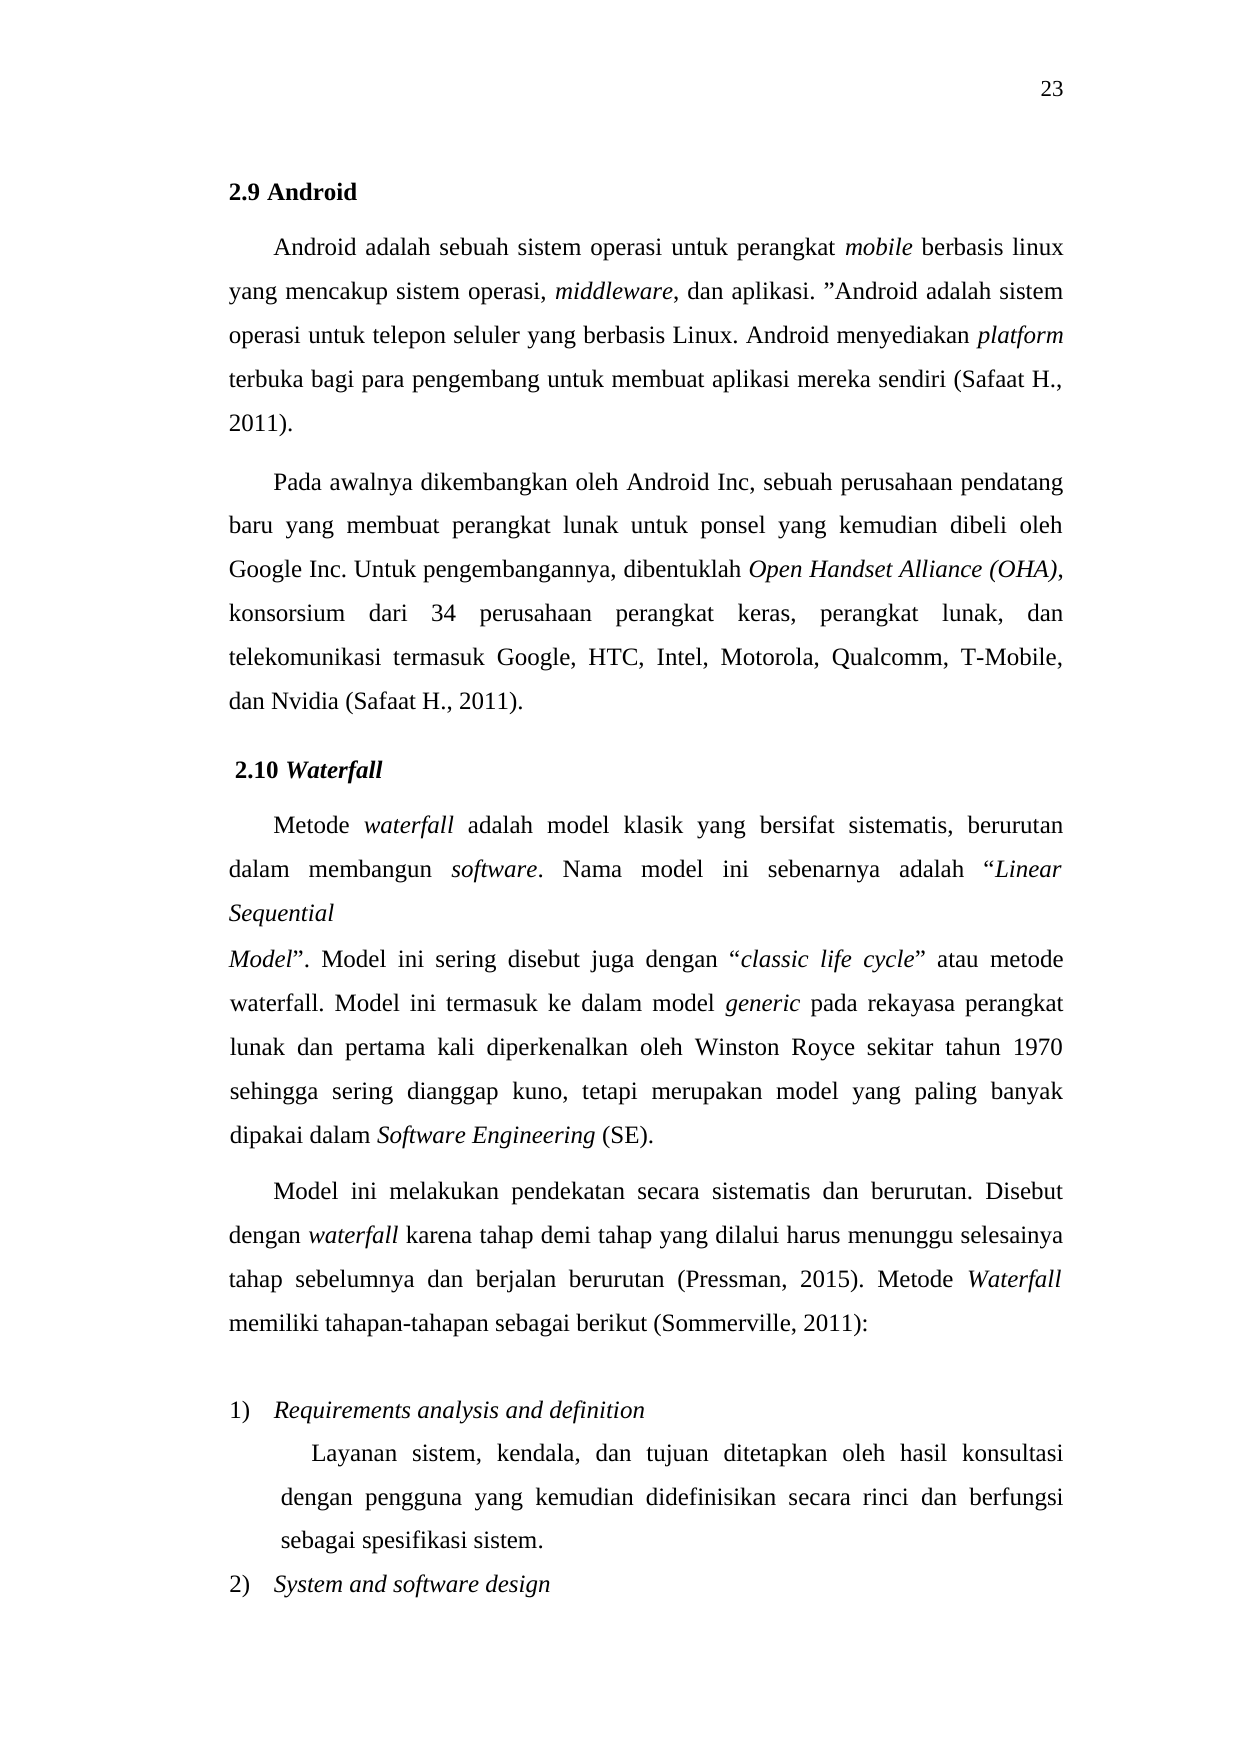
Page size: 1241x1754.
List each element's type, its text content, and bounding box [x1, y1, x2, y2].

text Model”. Model ini sering disebut juga dengan “classic life cycle” atau metode waterfall. Model ini termasuk ke dalam model generic pada rekayasa perangkat lunak dan pertama kali diperkenalkan oleh Winston Royce sekitar tahun 1970 sehingga sering dianggap kuno, tetapi merupakan model yang paling banyak dipakai dalam Software Engineering (SE). [228, 944, 1064, 1148]
text Layanan sistem, kendala, dan tujuan ditetapkan oleh hasil konsultasi dengan pengguna yang kemudian didefinisikan secara rinci dan berfungsi sebagai spesifikasi sistem. [281, 1438, 1064, 1554]
list Requirements analysis and definition [229, 1395, 1064, 1424]
text Android adalah sebuah sistem operasi untuk perangkat mobile berbasis linux yang mencakup sistem operasi, middleware, dan aplikasi. ”Android adalah sistem operasi untuk telepon seluler yang berbasis Linux. Android menyediakan platform terbuka bagi para pengembang untuk membuat aplikasi mereka sendiri (Safaat H., 2011). [228, 232, 1064, 437]
subtitle 2.10 Waterfall [234, 755, 1064, 784]
list System and software design [229, 1569, 1064, 1598]
subtitle 2.9 Android [228, 177, 1064, 206]
text Metode waterfall adalah model klasik yang bersifat sistematis, berurutan dalam membangun software. Nama model ini sebenarnya adalah “Linear Sequential [228, 810, 1064, 927]
text Model ini melakukan pendekatan secara sistematis dan berurutan. Disebut dengan waterfall karena tahap demi tahap yang dilalui harus menunggu selesainya tahap sebelumnya dan berjalan berurutan (Pressman, 2015). Metode Waterfall memiliki tahapan-tahapan sebagai berikut (Sommerville, 2011): [228, 1176, 1064, 1336]
text Pada awalnya dikembangkan oleh Android Inc, sebuah perusahaan pendatang baru yang membuat perangkat lunak untuk ponsel yang kemudian dibeli oleh Google Inc. Untuk pengembangannya, dibentuklah Open Handset Alliance (OHA), konsorsium dari 34 perusahaan perangkat keras, perangkat lunak, dan telekomunikasi termasuk Google, HTC, Intel, Motorola, Qualcomm, T-Mobile, dan Nvidia (Safaat H., 2011). [228, 467, 1064, 715]
